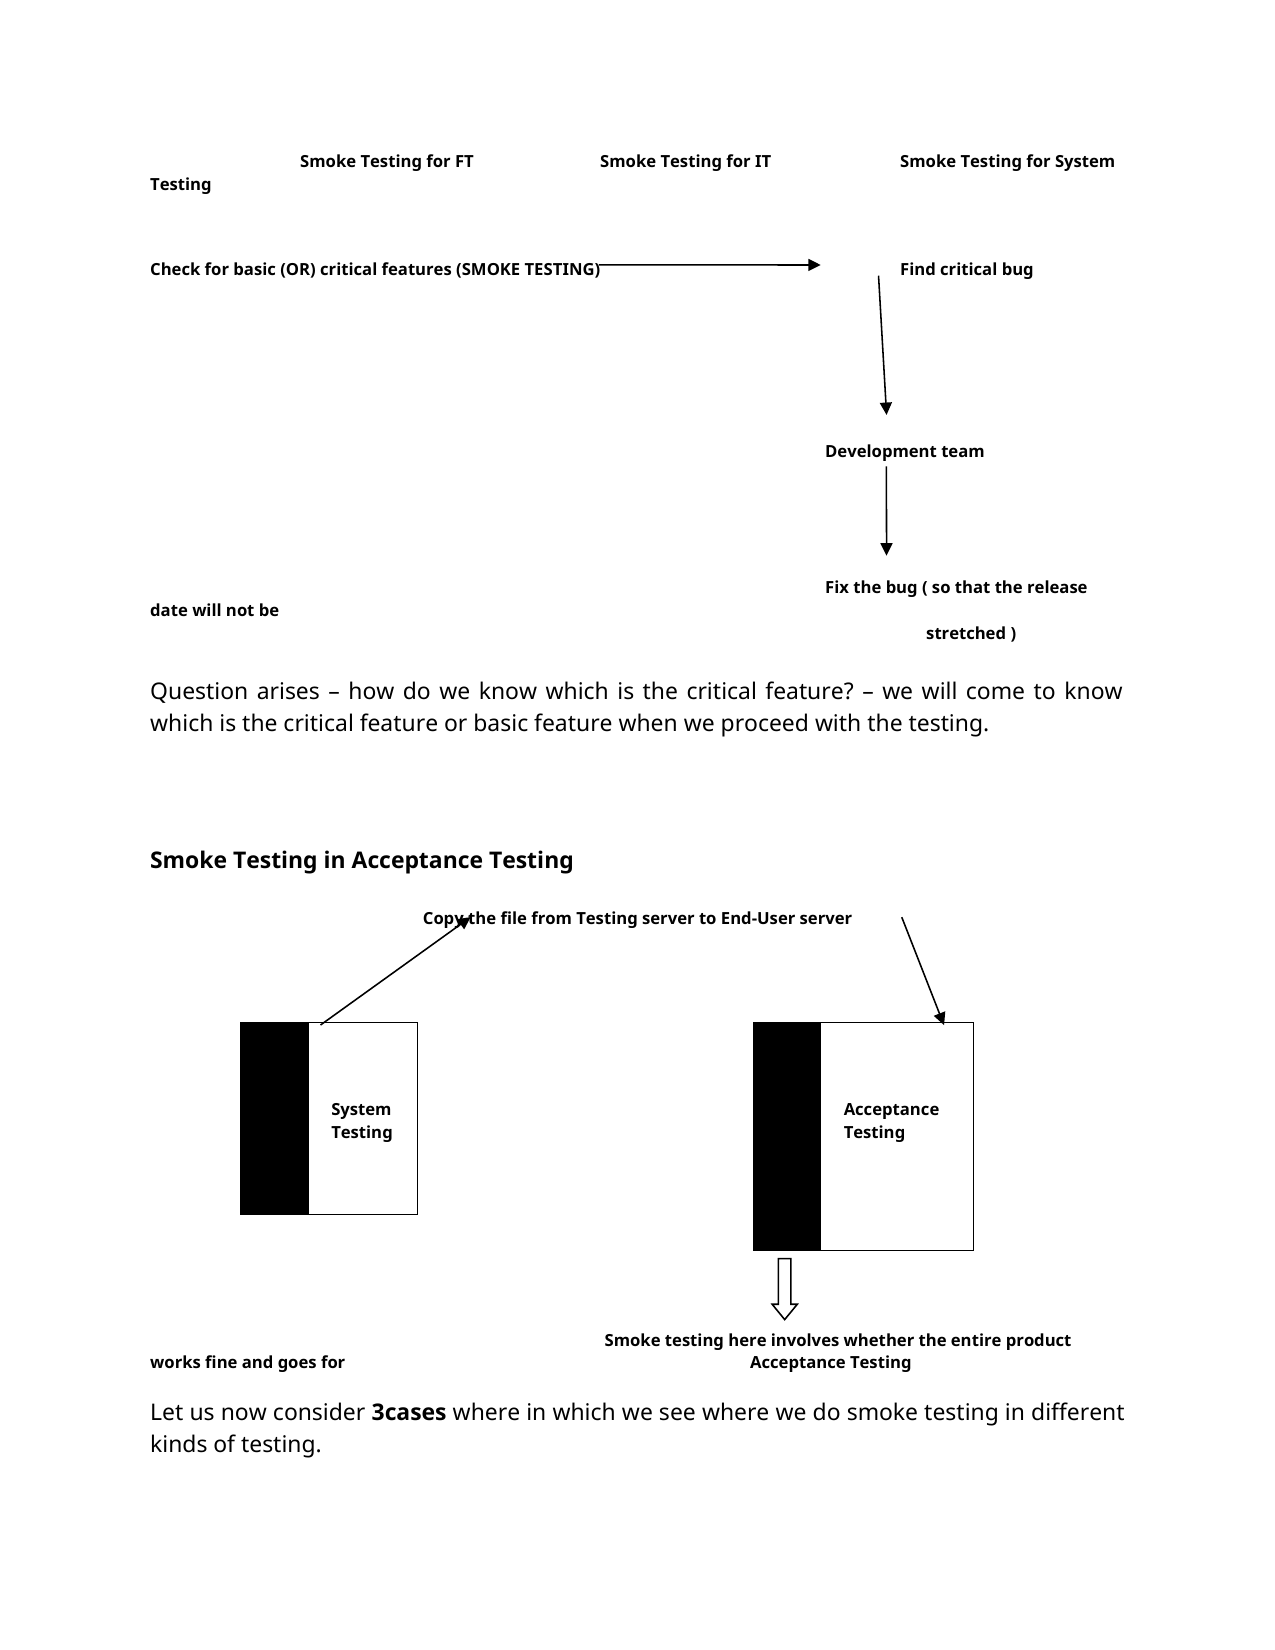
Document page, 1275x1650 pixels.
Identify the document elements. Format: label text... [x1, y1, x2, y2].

text Smoke testing here involves whether the entire product works fine and goes for Acceptance Testing [150, 1328, 1125, 1373]
text stretched ) [150, 621, 1125, 644]
text Smoke Testing for FT Smoke Testing for IT Smoke Testing for System Testing [150, 150, 1125, 195]
text Check for basic (OR) critical features (SMOKE TESTING) Find critical bug [150, 258, 1125, 281]
text Question arises – how do we know which is the critical feature? – we will come to know which is the critical feature or basic feature when we proceed with the testing. [150, 675, 1125, 738]
text Copy the file from Testing server to End-User server [150, 906, 1125, 929]
text Let us now consider 3cases where in which we see where we do smoke testing in different kinds of testing. [150, 1396, 1125, 1459]
text Development team [150, 439, 1125, 462]
text Smoke Testing in Acceptance Testing [150, 844, 1125, 875]
text Fix the bug ( so that the release date will not be [150, 576, 1125, 621]
